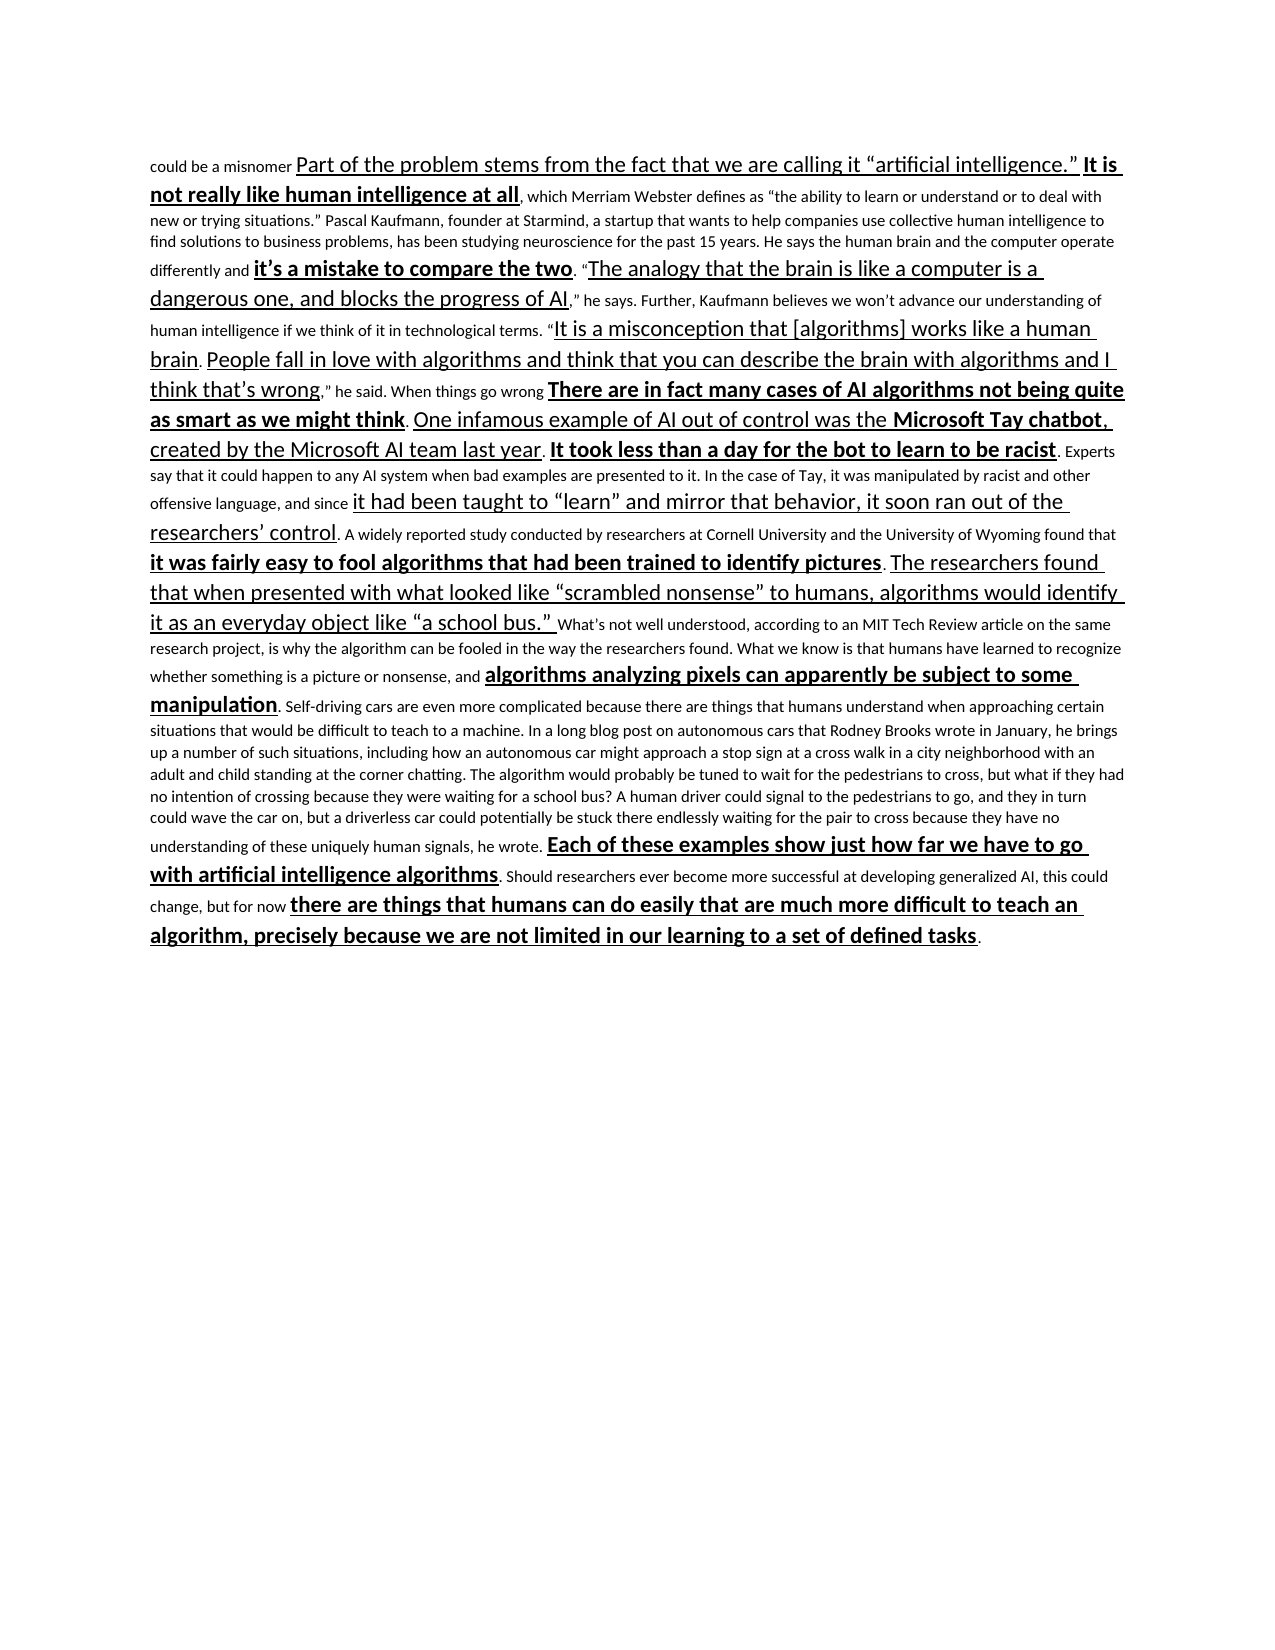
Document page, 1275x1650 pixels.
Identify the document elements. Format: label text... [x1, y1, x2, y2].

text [150, 150, 1125, 602]
